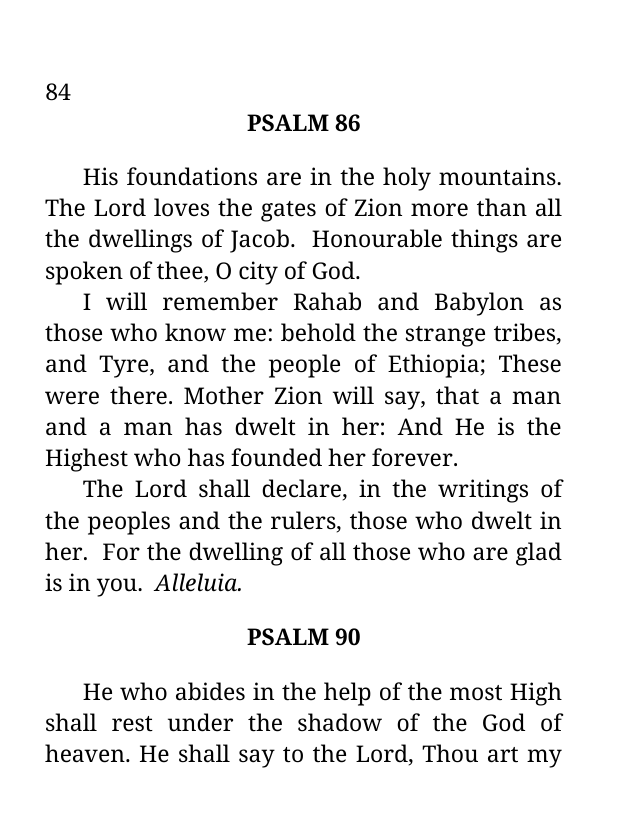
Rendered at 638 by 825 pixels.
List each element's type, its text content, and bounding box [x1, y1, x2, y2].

subtitle PSALM 86 [45, 100, 562, 138]
subtitle PSALM 90 [45, 621, 562, 653]
text I will remember Rahab and Babylon as those who know me: behold the strange tribes, and Tyre, and the people of Ethiopia; These were there. Mother Zion will say, that a man and a man has dwelt in her: And He is the Highest who has founded her forever. [45, 286, 562, 473]
text The Lord shall declare, in the writings of the peoples and the rulers, those who dwelt in her. For the dwelling of all those who are glad is in you. Alleluia. [45, 473, 562, 598]
text His foundations are in the holy mountains. The Lord loves the gates of Zion more than all the dwellings of Jacob. Honourable things are spoken of thee, O city of God. [45, 161, 562, 286]
